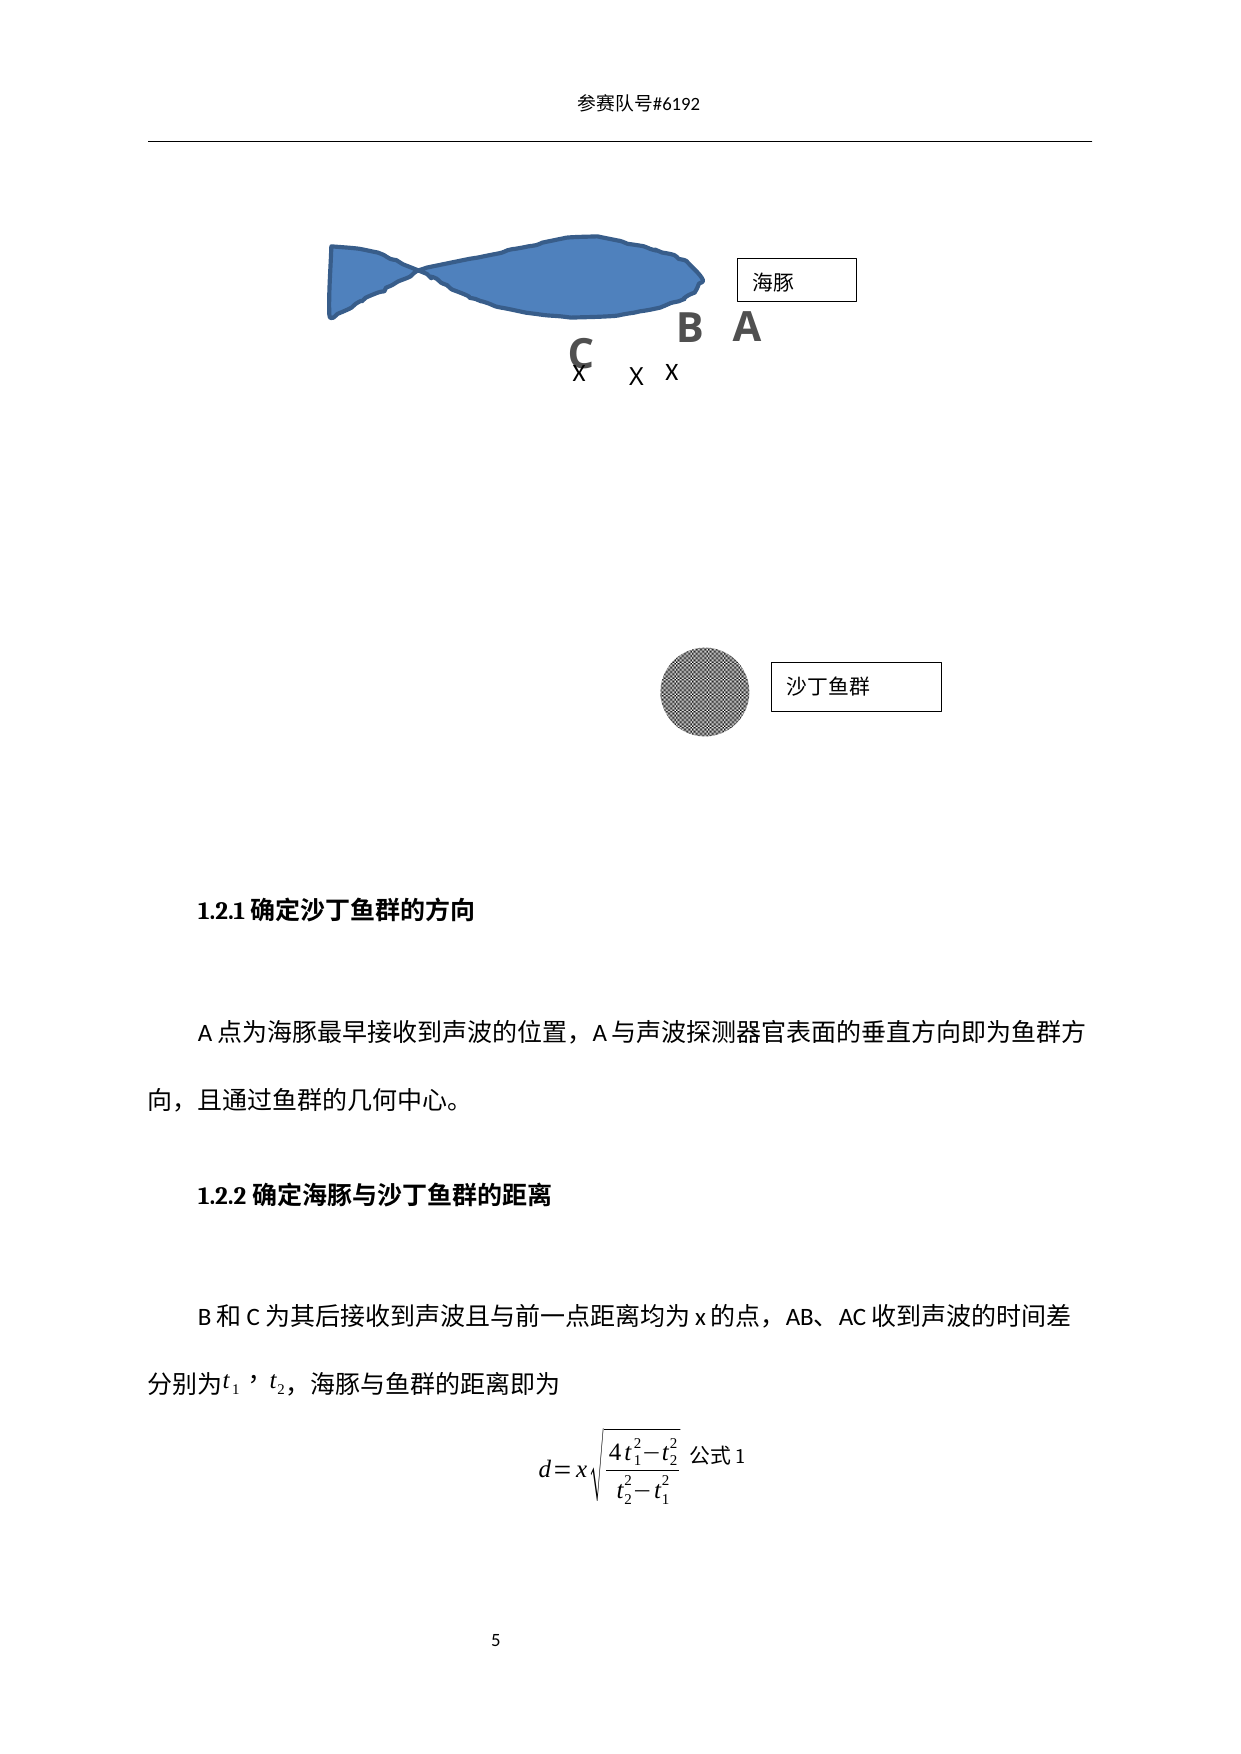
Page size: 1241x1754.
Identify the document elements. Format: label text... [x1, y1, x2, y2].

subtitle 1.2.2 确定海豚与沙丁鱼群的距离 [148, 1159, 1092, 1227]
text B和C为其后接收到声波且与前一点距离均为x的点，AB、AC收到声波的时间差分别为，海豚与鱼群的距离即为 [148, 1281, 1092, 1417]
picture [660, 647, 750, 737]
text A点为海豚最早接收到声波的位置，A与声波探测器官表面的垂直方向即为鱼群方向，且通过鱼群的几何中心。 [148, 996, 1092, 1132]
text 公式 1 [148, 1417, 1092, 1518]
subtitle 1.2.1 确定沙丁鱼群的方向 [148, 875, 1092, 943]
